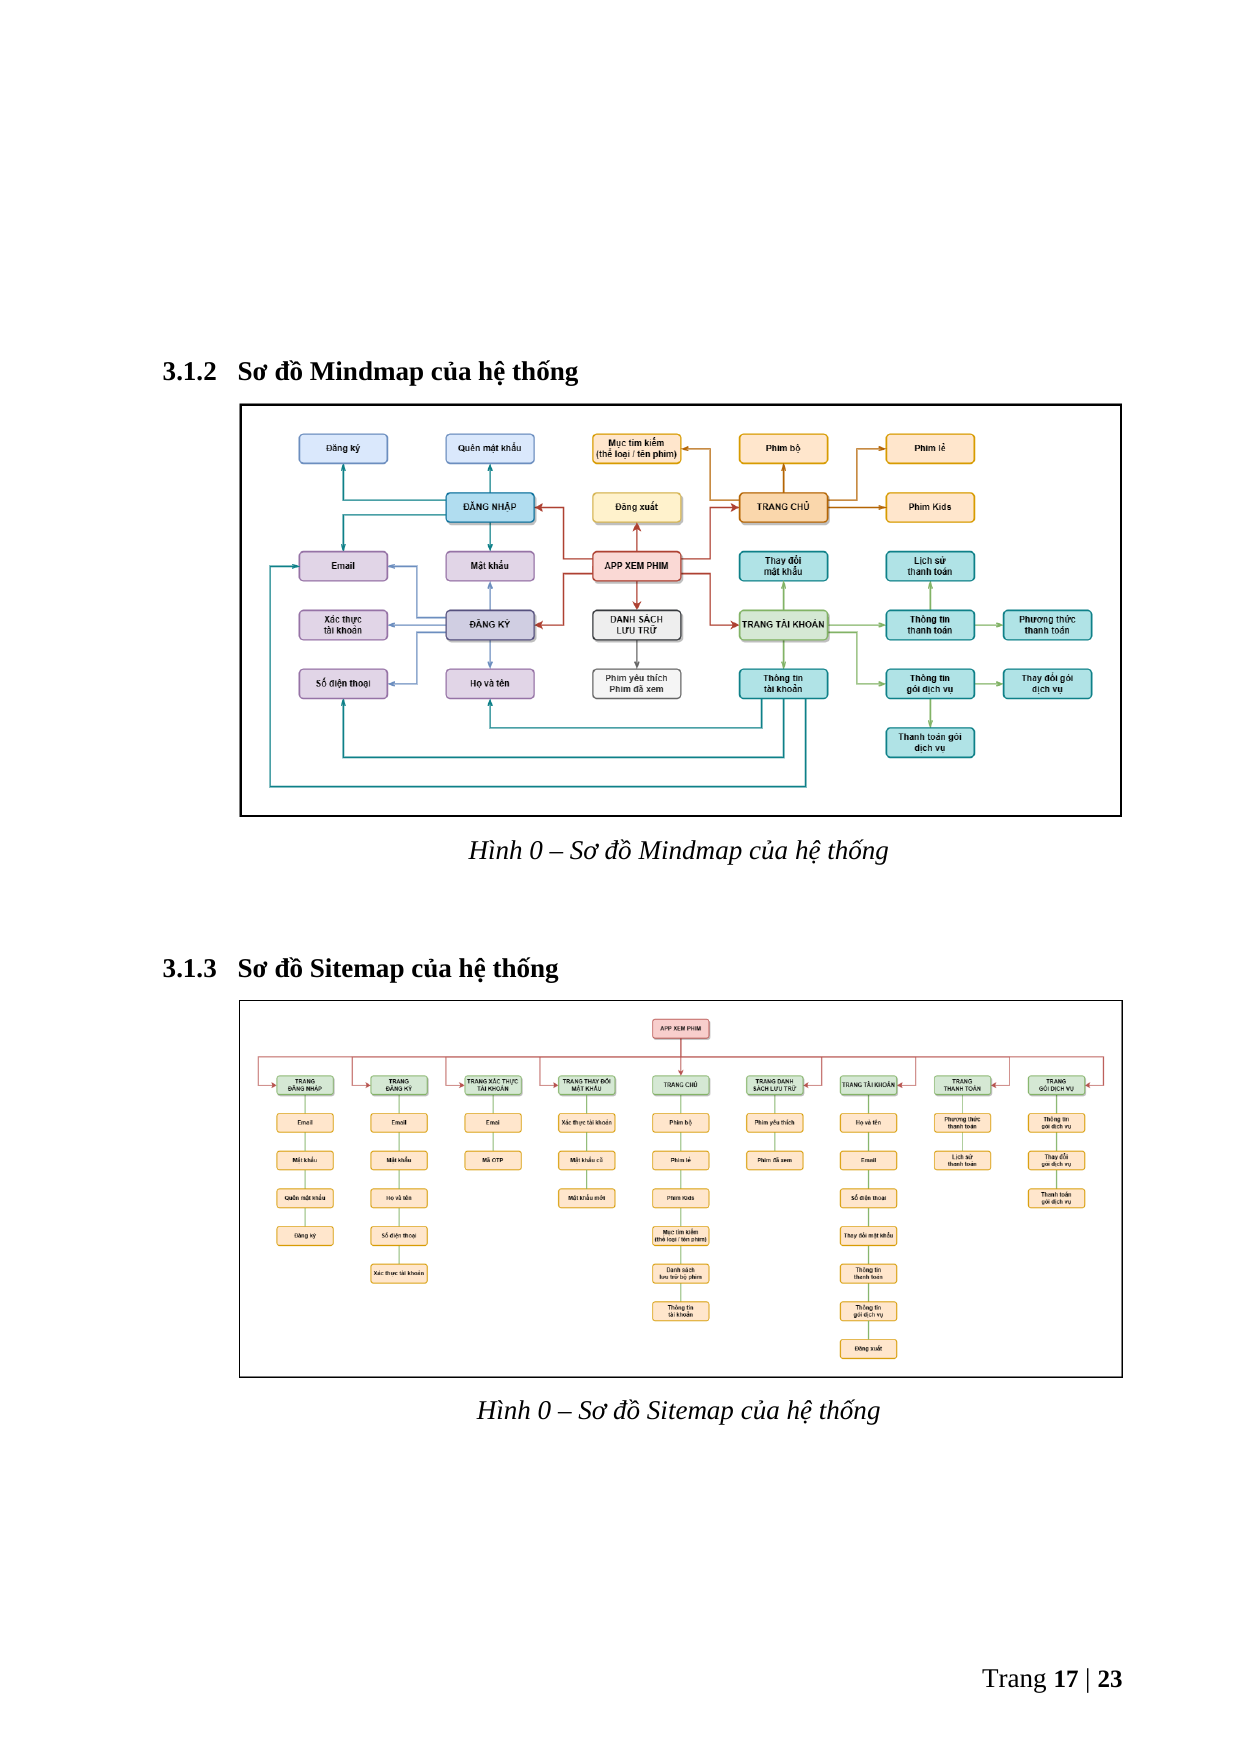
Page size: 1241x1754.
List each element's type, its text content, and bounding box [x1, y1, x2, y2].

list Sơ đồ Sitemap của hệ thống [162, 952, 1122, 983]
picture [237, 998, 1124, 1379]
picture [237, 401, 1124, 819]
list Hình 0 – Sơ đồ Mindmap của hệ thống [237, 834, 1122, 865]
list Sơ đồ Mindmap của hệ thống [162, 355, 1122, 386]
list Hình 0 – Sơ đồ Sitemap của hệ thống [237, 1394, 1122, 1425]
